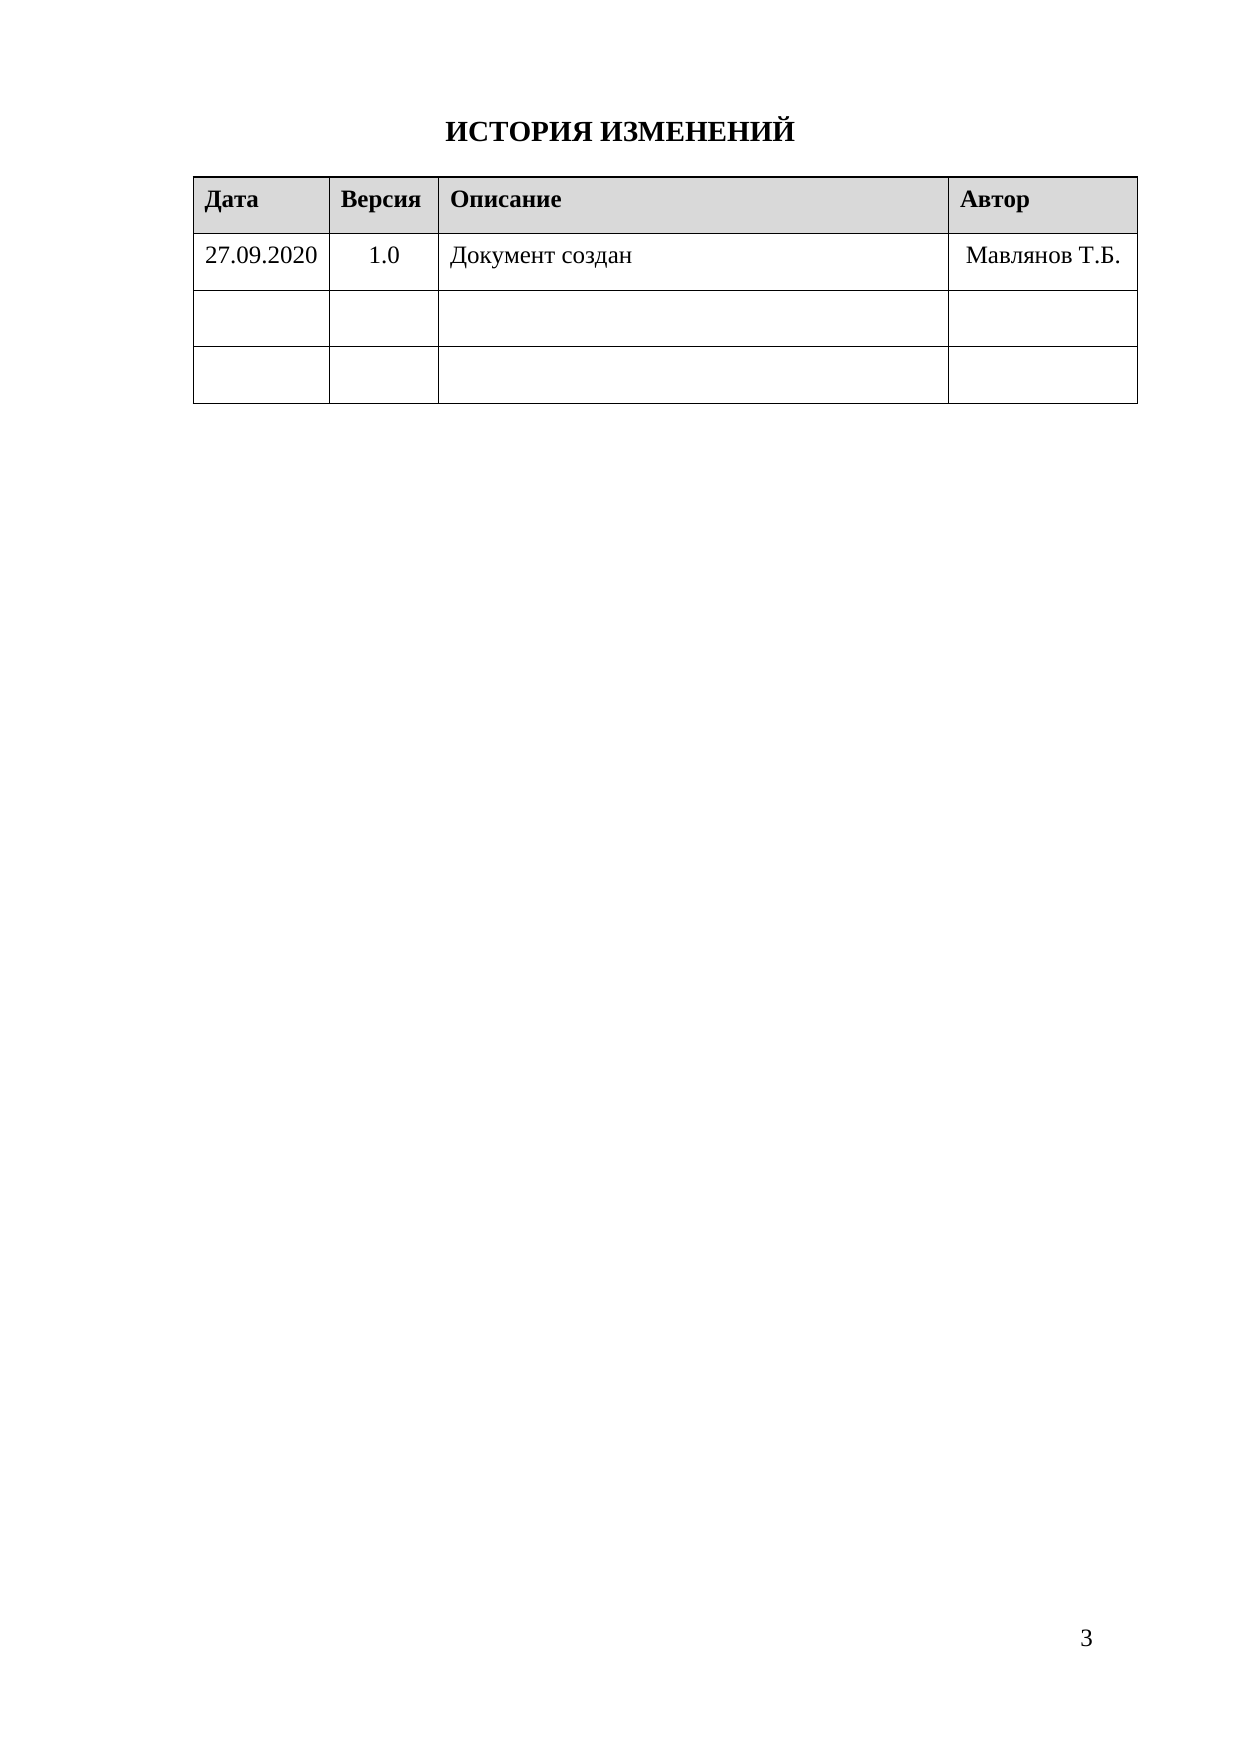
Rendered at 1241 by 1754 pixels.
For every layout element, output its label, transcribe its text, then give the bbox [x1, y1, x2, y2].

subtitle ИСТОРИЯ ИЗМЕНЕНИЙ [148, 114, 1092, 147]
table_cell [439, 291, 948, 346]
table_cell [439, 347, 948, 403]
table_cell 1.0 [330, 234, 438, 289]
table_header Описание [439, 178, 948, 233]
table_cell Мавлянов Т.Б. [949, 234, 1137, 289]
table_cell [949, 291, 1137, 346]
table_cell [330, 291, 438, 346]
table_cell [194, 347, 329, 403]
table_header Версия [330, 178, 438, 233]
table_cell [194, 291, 329, 346]
table_cell [330, 347, 438, 403]
table_cell Документ создан [439, 234, 948, 289]
table_cell 27.09.2020 [194, 234, 329, 289]
table_cell [949, 347, 1137, 403]
table_header Дата [194, 178, 329, 233]
table_header Автор [949, 178, 1137, 233]
